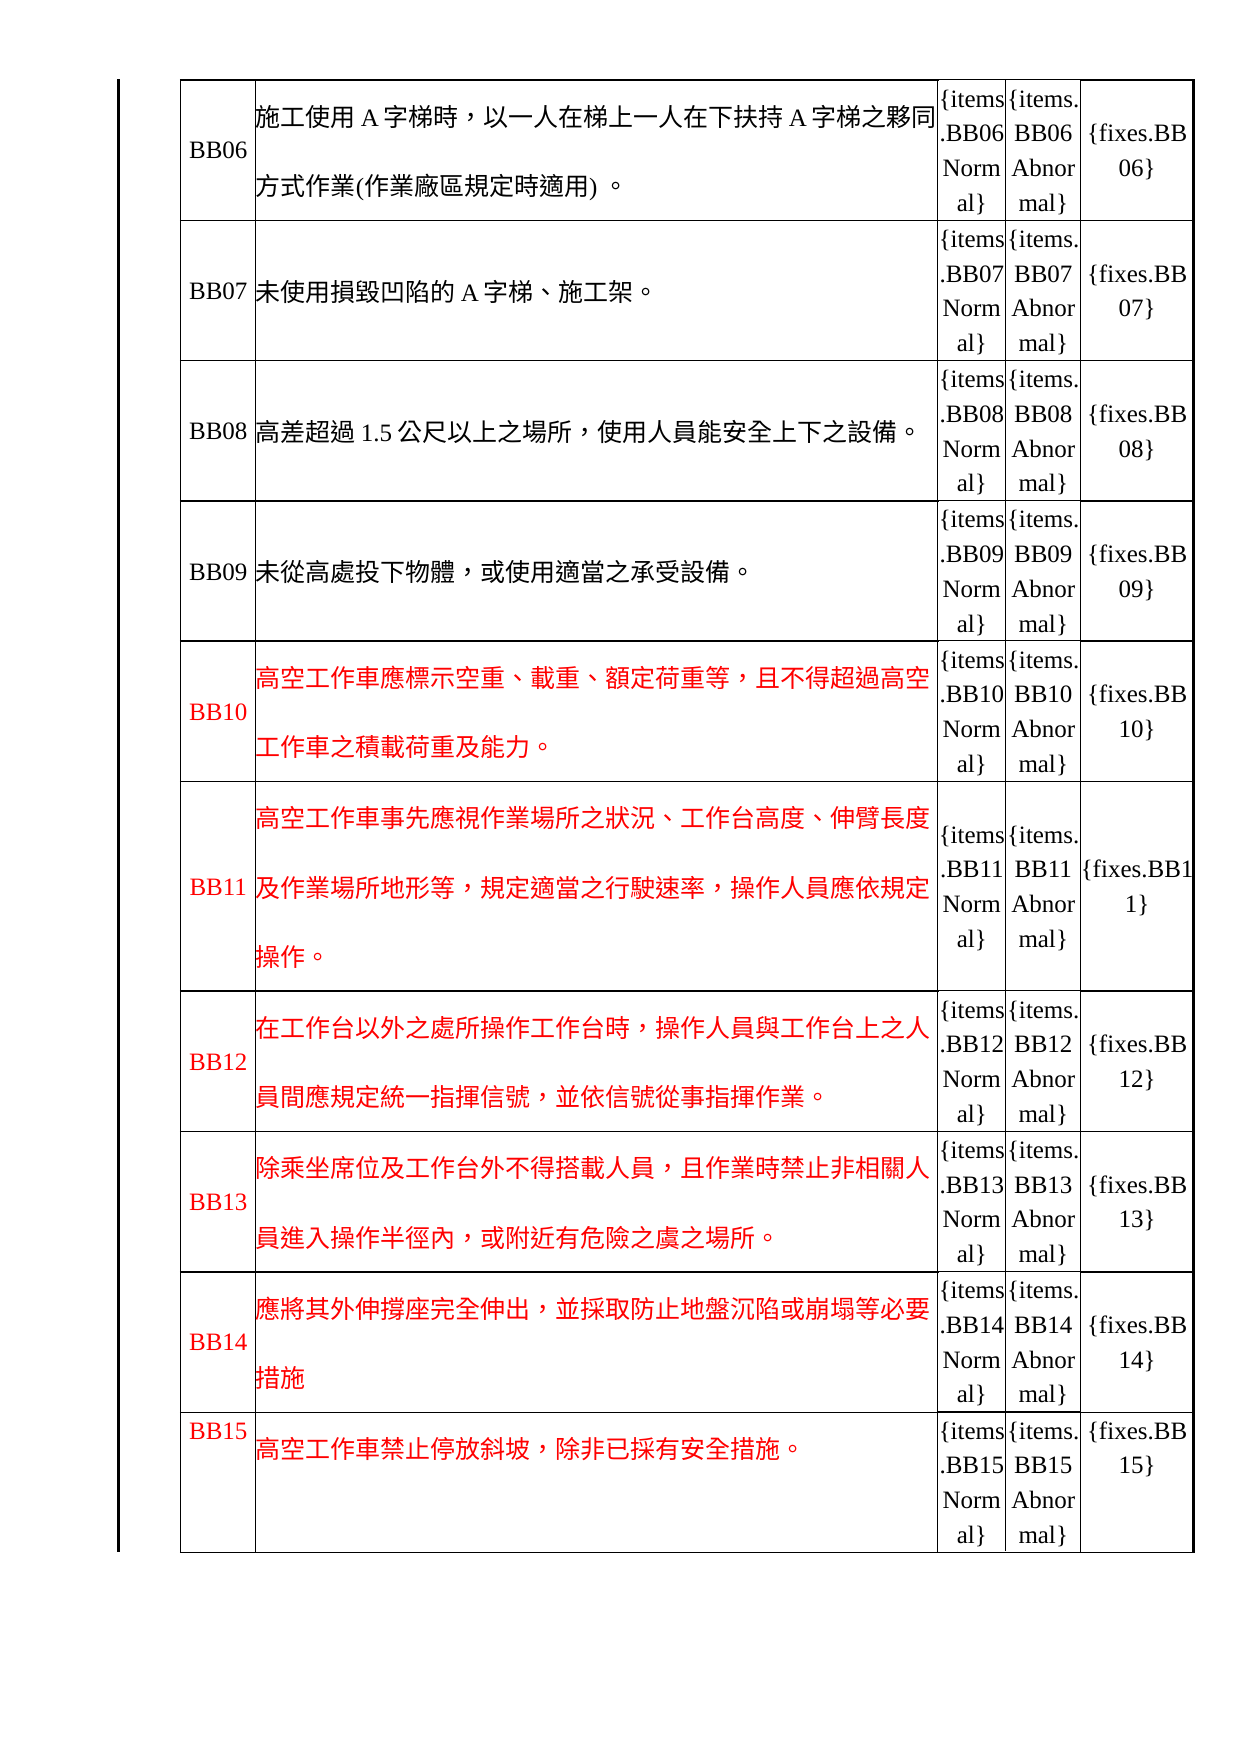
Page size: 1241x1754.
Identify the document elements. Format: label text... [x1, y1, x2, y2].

table_cell {items.BB07Normal} [938, 221, 1005, 360]
table_cell {items.BB15Normal} [938, 1413, 1006, 1552]
table_cell {items.BB12Abnormal} [1006, 991, 1080, 1131]
table_cell 未使用損毀凹陷的A字梯、施工架。 [256, 221, 937, 360]
table_cell {fixes.BB06} [1081, 81, 1192, 219]
table_cell {items.BB12Normal} [938, 991, 1005, 1131]
table_cell BB15 [181, 1413, 255, 1552]
table_cell {items.BB06Abnormal} [1006, 80, 1080, 219]
table_cell {items.BB10Normal} [938, 641, 1005, 781]
table_cell 在工作台以外之處所操作工作台時，操作人員與工作台上之人員間應規定統一指揮信號，並依信號從事指揮作業。 [256, 992, 937, 1131]
table_cell 除乘坐席位及工作台外不得搭載人員，且作業時禁止非相關人員進入操作半徑內，或附近有危險之虞之場所。 [256, 1132, 937, 1271]
table_cell BB11 [181, 782, 255, 990]
table_cell {items.BB10Abnormal} [1006, 641, 1080, 781]
table_cell {items.BB13Normal} [938, 1132, 1005, 1271]
table_cell {fixes.BB11} [1081, 782, 1192, 990]
table_cell BB07 [181, 221, 255, 360]
table_cell {fixes.BB12} [1081, 992, 1192, 1131]
table_cell {fixes.BB07} [1081, 221, 1192, 360]
table_cell BB08 [181, 361, 255, 500]
table_cell BB10 [181, 642, 255, 781]
table_cell {items.BB07Abnormal} [1006, 221, 1080, 360]
table_cell BB13 [181, 1132, 255, 1271]
table_cell BB09 [181, 502, 255, 640]
table_cell {items.BB15Abnormal} [1006, 1413, 1080, 1552]
table_cell {fixes.BB08} [1081, 361, 1192, 500]
table_cell {items.BB09Normal} [938, 501, 1005, 640]
table_cell {items.BB06Normal} [938, 80, 1005, 219]
table_cell BB12 [181, 992, 255, 1131]
table_cell {fixes.BB15} [1081, 1413, 1192, 1552]
table_cell {items.BB14Normal} [938, 1272, 1005, 1411]
table_cell 高空工作車事先應視作業場所之狀況、工作台高度、伸臂長度及作業場所地形等，規定適當之行駛速率，操作人員應依規定操作。 [256, 782, 937, 990]
table_cell BB06 [181, 81, 255, 219]
table_cell {items.BB09Abnormal} [1006, 501, 1080, 640]
table_cell 施工使用A字梯時，以一人在梯上一人在下扶持A字梯之夥同方式作業(作業廠區規定時適用) 。 [256, 81, 937, 219]
table_cell {items.BB08Abnormal} [1006, 361, 1080, 500]
table_cell {items.BB14Abnormal} [1006, 1272, 1080, 1411]
table_cell {fixes.BB10} [1081, 642, 1192, 781]
table_cell {items.BB11Normal} [938, 782, 1005, 990]
table_cell 高空工作車應標示空重、載重、額定荷重等，且不得超過高空工作車之積載荷重及能力。 [256, 642, 937, 781]
table_cell BB14 [181, 1273, 255, 1411]
table_cell {fixes.BB09} [1081, 502, 1192, 640]
table_cell 應將其外伸撐座完全伸出，並採取防止地盤沉陷或崩塌等必要措施 [256, 1273, 937, 1411]
table_cell 高差超過以上之場所，使用人員能安全上下之設備。 [256, 361, 937, 500]
table_cell {items.BB08Normal} [938, 361, 1005, 500]
table_cell {fixes.BB14} [1081, 1273, 1192, 1411]
table_cell {items.BB11Abnormal} [1006, 782, 1080, 990]
table_cell {items.BB13Abnormal} [1006, 1132, 1080, 1271]
table_cell 未從高處投下物體，或使用適當之承受設備。 [256, 502, 937, 640]
table_cell 高空工作車禁止停放斜坡，除非已採有安全措施。 [256, 1413, 937, 1552]
table_cell {fixes.BB13} [1081, 1132, 1192, 1271]
